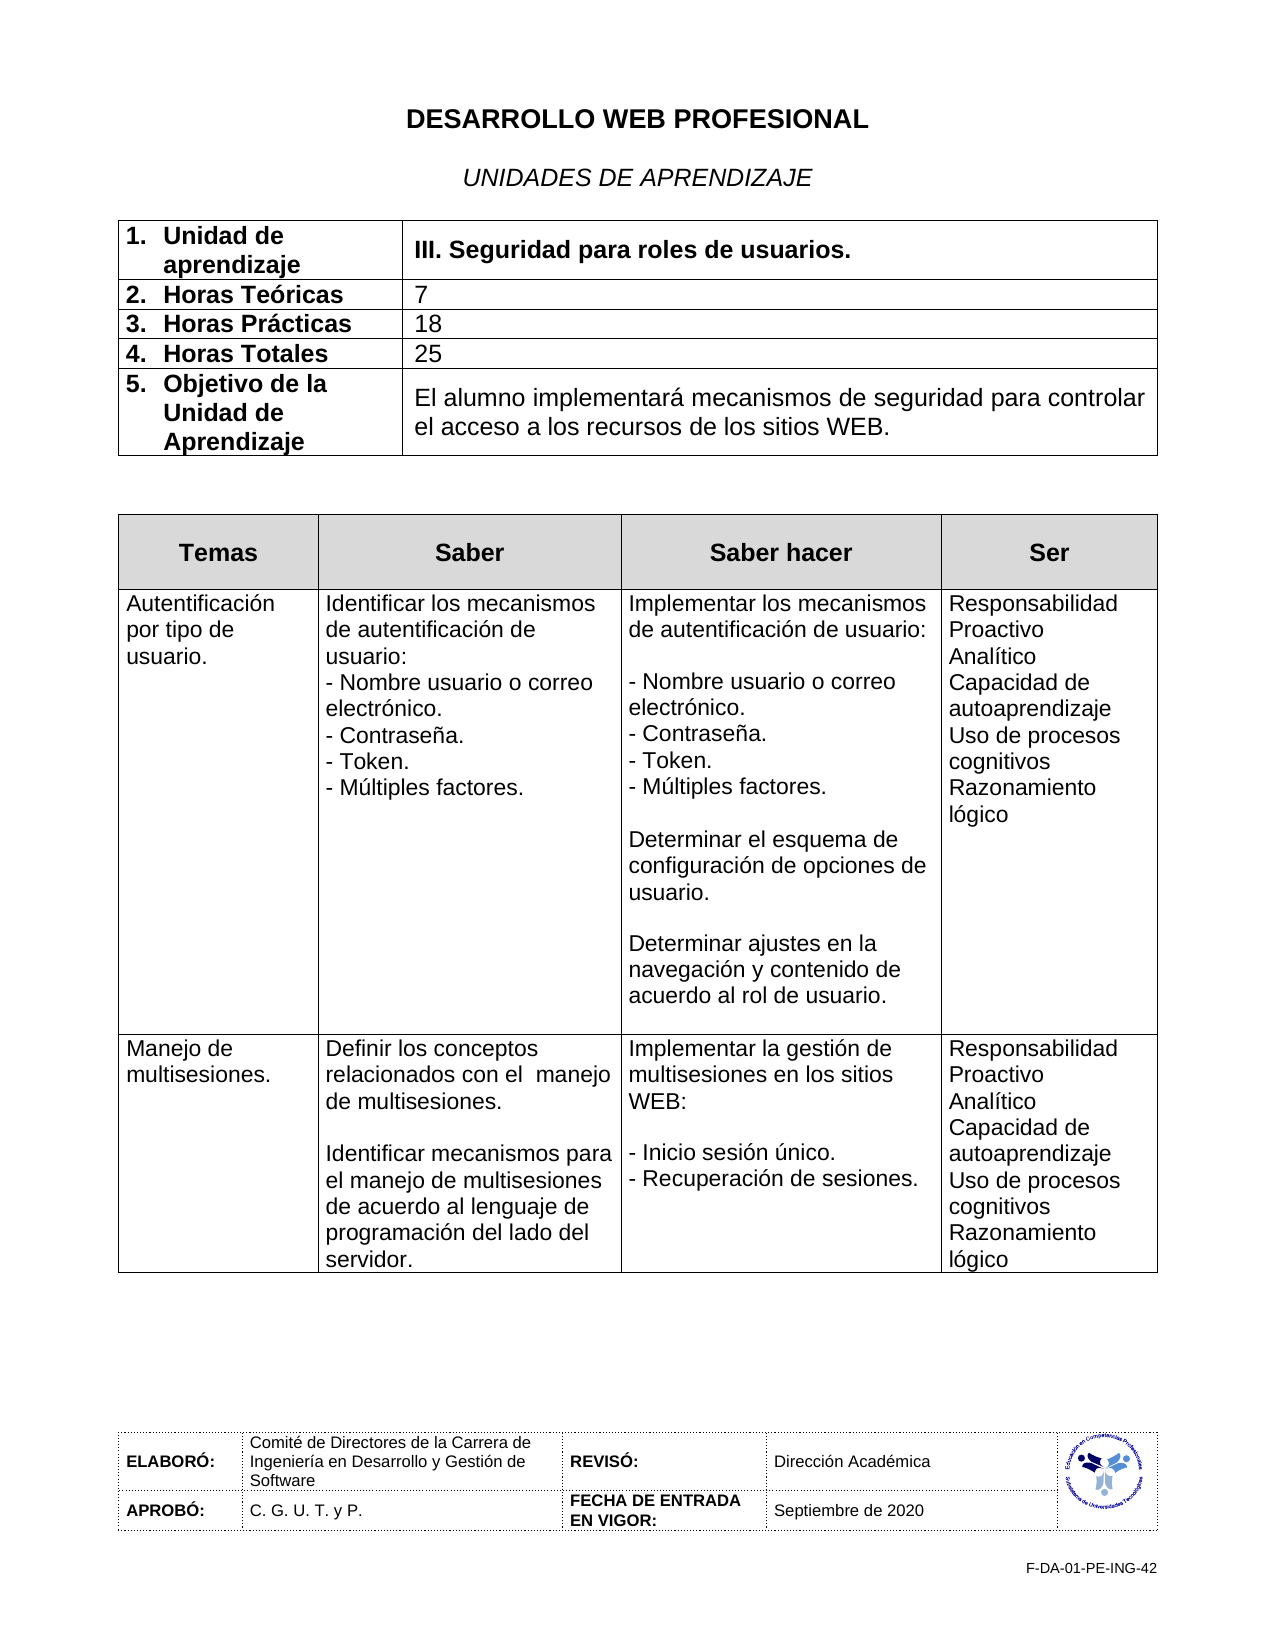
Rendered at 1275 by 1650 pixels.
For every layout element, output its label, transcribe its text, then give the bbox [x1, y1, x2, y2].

table_cell Manejo de multisesiones. [119, 1035, 318, 1272]
table_header III. Seguridad para roles de usuarios. [403, 221, 1157, 279]
table_cell Horas Totales [119, 339, 402, 368]
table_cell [942, 1035, 1157, 1272]
table_cell Identificar los mecanismos de autentificación de usuario: - Nombre usuario o correo electrónico. - Contraseña. - Token. - Múltiples factores. [319, 590, 621, 1034]
table_cell El alumno implementará mecanismos de seguridad para controlar el acceso a los recursos de los sitios WEB. [403, 369, 1157, 455]
table_header Saber hacer [622, 515, 941, 589]
table_cell Autentificación por tipo de usuario. [119, 590, 318, 1034]
text UNIDADES DE APRENDIZAJE [118, 163, 1157, 191]
table_cell Horas Teóricas [119, 280, 402, 308]
table_cell 18 [403, 310, 1157, 338]
table_cell 7 [403, 280, 1157, 308]
subtitle DESARROLLO WEB PROFESIONAL [118, 103, 1157, 134]
table_cell Responsabilidad Proactivo Analítico Capacidad de autoaprendizaje Uso de procesos cognitivos Razonamiento lógico [942, 590, 1157, 1034]
table_cell 25 [403, 339, 1157, 368]
table_header Temas [119, 515, 318, 589]
table_cell Objetivo de la Unidad de Aprendizaje [119, 369, 402, 455]
table_cell Implementar los mecanismos de autentificación de usuario: - Nombre usuario o correo electrónico. - Contraseña. - Token. - Múltiples factores. Determinar el esquema de configuración de opciones de usuario. Determinar ajustes en la navegación y contenido de acuerdo al rol de usuario. [622, 590, 941, 1034]
table_cell Horas Prácticas [119, 310, 402, 338]
table_cell Implementar la gestión de multisesiones en los sitios WEB: - Inicio sesión único. - Recuperación de sesiones. [622, 1035, 941, 1272]
table_header Ser [942, 515, 1157, 589]
table_cell Definir los conceptos relacionados con el manejo de multisesiones. Identificar mecanismos para el manejo de multisesiones de acuerdo al lenguaje de programación del lado del servidor. [319, 1035, 621, 1272]
table_header Saber [319, 515, 621, 589]
table_header Unidad de aprendizaje [119, 221, 402, 279]
